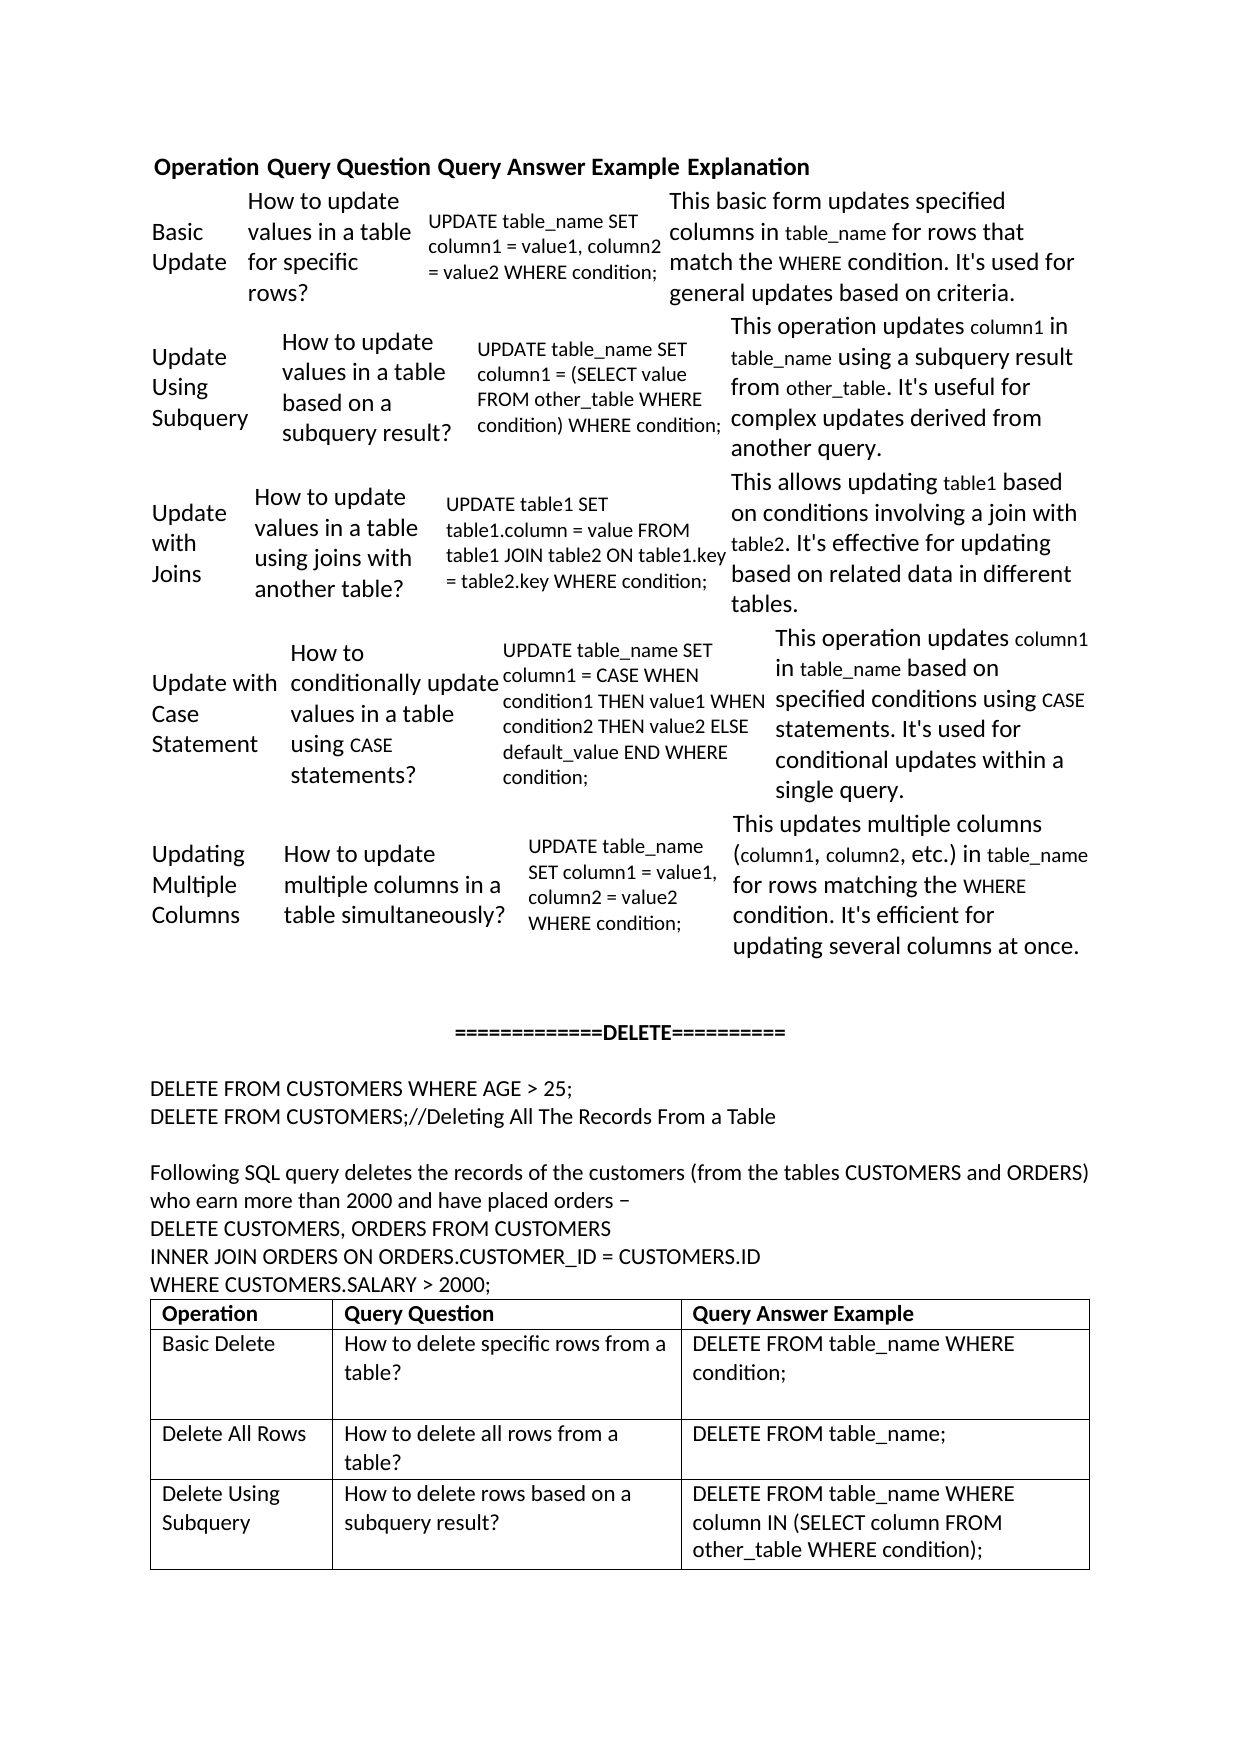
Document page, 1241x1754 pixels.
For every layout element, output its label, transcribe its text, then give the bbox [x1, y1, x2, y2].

table_header Updating Multiple Columns [150, 807, 282, 962]
table_header This basic form updates specified columns in table_name for rows that match the WHERE condition. It's used for general updates based on criteria. [668, 184, 1090, 309]
table_cell Delete All Rows [151, 1420, 332, 1478]
text WHERE CUSTOMERS.SALARY > 2000; [150, 1271, 1090, 1298]
text INNER JOIN ORDERS ON ORDERS.CUSTOMER_ID = CUSTOMERS.ID [150, 1242, 1090, 1271]
table_cell DELETE FROM table_name WHERE condition; [682, 1330, 1089, 1418]
table_header Operation [151, 1300, 332, 1328]
text DELETE FROM CUSTOMERS;//Deleting All The Records From a Table [150, 1102, 1090, 1130]
table_header Query Answer Example [682, 1300, 1089, 1328]
table_header UPDATE table_name SET column1 = (SELECT value FROM other_table WHERE condition) WHERE condition; [475, 309, 729, 464]
table_cell Delete Using Subquery [151, 1480, 332, 1568]
table_cell How to delete all rows from a table? [333, 1420, 681, 1478]
text Following SQL query deletes the records of the customers (from the tables CUSTOMERS and ORDERS) who earn more than 2000 and have placed orders − [150, 1158, 1090, 1214]
table_header Query Answer Example [434, 150, 683, 184]
text DELETE FROM CUSTOMERS WHERE AGE > 25; [150, 1074, 1090, 1102]
table_header How to update values in a table using joins with another table? [253, 465, 444, 620]
table_header Update with Joins [150, 465, 253, 620]
table_header UPDATE table_name SET column1 = value1, column2 = value2 WHERE condition; [427, 184, 668, 309]
table_cell DELETE FROM table_name WHERE column IN (SELECT column FROM other_table WHERE condition); [682, 1480, 1089, 1568]
table_header UPDATE table1 SET table1.column = value FROM table1 JOIN table2 ON table1.key = table2.key WHERE condition; [444, 465, 729, 620]
table_header Query Question [333, 1300, 681, 1328]
table_header UPDATE table_name SET column1 = value1, column2 = value2 WHERE condition; [526, 807, 731, 962]
text DELETE CUSTOMERS, ORDERS FROM CUSTOMERS [150, 1214, 1090, 1242]
table_header Operation [150, 150, 263, 184]
text =============DELETE========== [150, 1018, 1090, 1046]
table_header Update with Case Statement [150, 620, 289, 807]
table_cell Basic Delete [151, 1330, 332, 1418]
table_header Query Question [264, 150, 434, 184]
table_header How to conditionally update values in a table using CASE statements? [289, 620, 501, 807]
table_header UPDATE table_name SET column1 = CASE WHEN condition1 THEN value1 WHEN condition2 THEN value2 ELSE default_value END WHERE condition; [501, 620, 773, 807]
table_header This allows updating table1 based on conditions involving a join with table2. It's effective for updating based on related data in different tables. [729, 465, 1090, 620]
table_header This updates multiple columns (column1, column2, etc.) in table_name for rows matching the WHERE condition. It's efficient for updating several columns at once. [731, 807, 1090, 962]
table_header This operation updates column1 in table_name based on specified conditions using CASE statements. It's used for conditional updates within a single query. [774, 620, 1090, 807]
table_header How to update multiple columns in a table simultaneously? [282, 807, 526, 962]
table_header How to update values in a table for specific rows? [246, 184, 427, 309]
table_cell How to delete rows based on a subquery result? [333, 1480, 681, 1568]
table_header This operation updates column1 in table_name using a subquery result from other_table. It's useful for complex updates derived from another query. [729, 309, 1090, 464]
table_header How to update values in a table based on a subquery result? [280, 309, 475, 464]
table_cell DELETE FROM table_name; [682, 1420, 1089, 1478]
table_header Explanation [683, 150, 814, 184]
table_header Basic Update [150, 184, 246, 309]
table_cell How to delete specific rows from a table? [333, 1330, 681, 1418]
table_header Update Using Subquery [150, 309, 280, 464]
